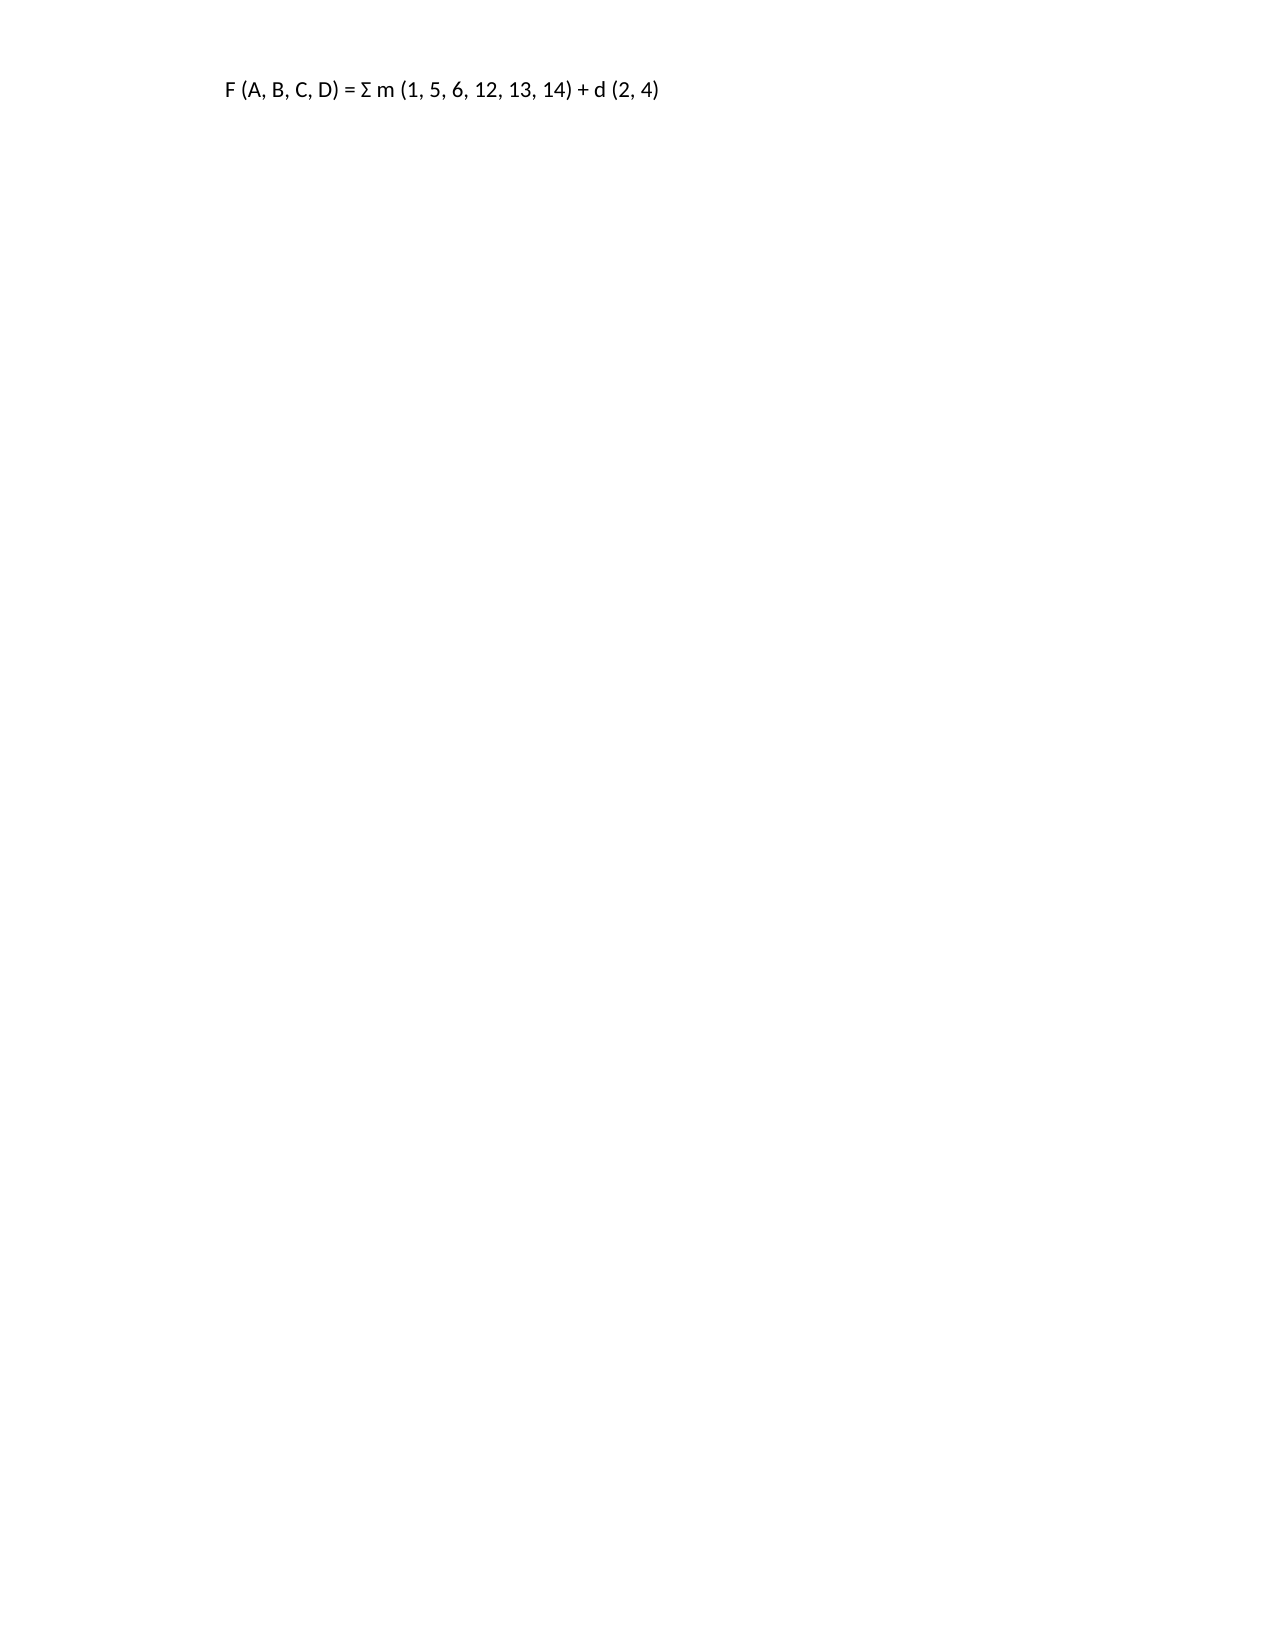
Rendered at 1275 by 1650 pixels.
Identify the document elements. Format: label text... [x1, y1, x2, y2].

list F (A, B, C, D) = Σ m (1, 5, 6, 12, 13, 14) + d (2, 4) [150, 75, 1200, 103]
